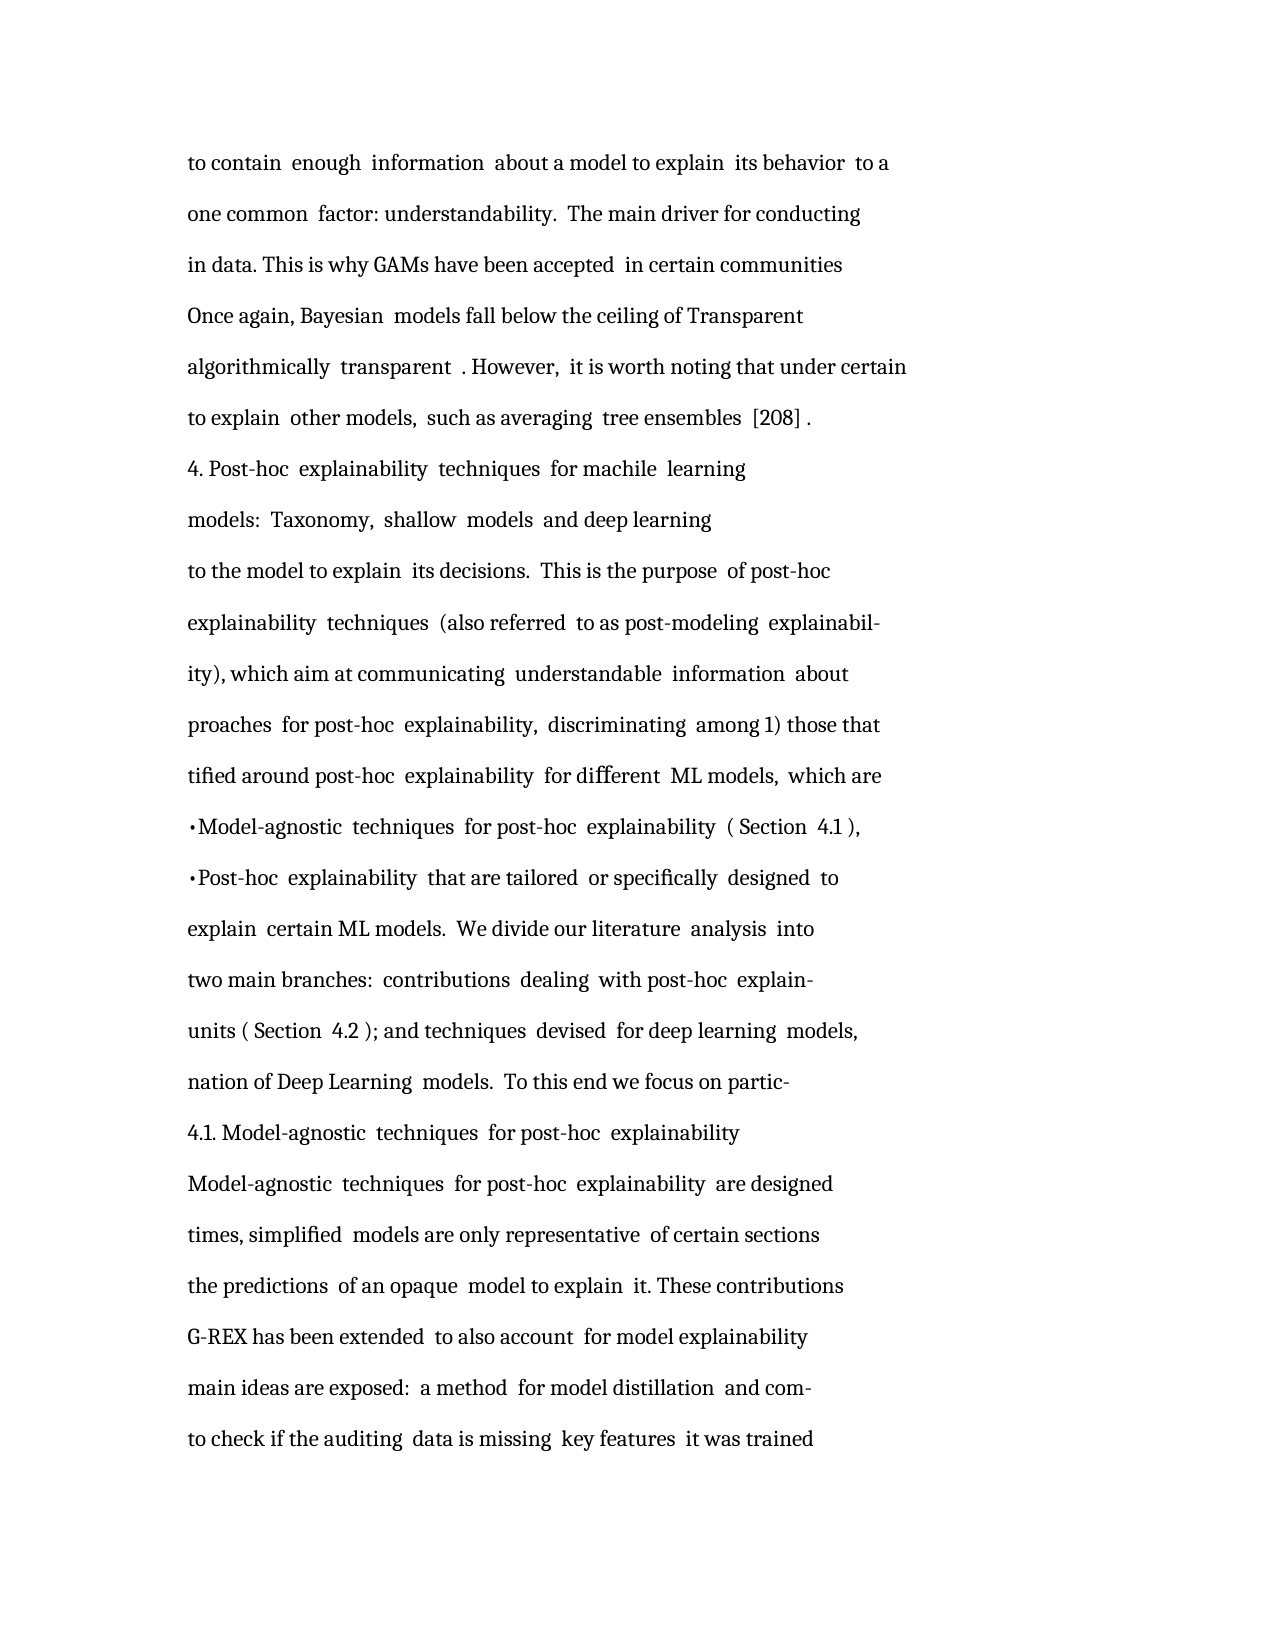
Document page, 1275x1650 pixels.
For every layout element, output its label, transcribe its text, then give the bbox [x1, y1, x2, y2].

text two main branches: contributions dealing with post-hoc explain- [187, 967, 1087, 993]
text models: Taxonomy, shallow models and deep learning [187, 507, 1087, 534]
text G-REX has been extended to also account for model explainability [187, 1324, 1087, 1350]
text to the model to explain its decisions. This is the purpose of post-hoc [187, 558, 1087, 585]
text to check if the auditing data is missing key features it was trained [187, 1426, 1087, 1452]
text the predictions of an opaque model to explain it. These contributions [187, 1273, 1087, 1299]
text •Model-agnostic techniques for post-hoc explainability ( Section 4.1 ), [187, 813, 1087, 840]
text 4. Post-hoc explainability techniques for machile learning [187, 456, 1087, 483]
text main ideas are exposed: a method for model distillation and com- [187, 1375, 1087, 1401]
text nation of Deep Learning models. To this end we focus on partic- [187, 1069, 1087, 1095]
text Model-agnostic techniques for post-hoc explainability are designed [187, 1171, 1087, 1197]
text one common factor: understandability. The main driver for conducting [187, 201, 1087, 227]
text tiﬁed around post-hoc explainability for diﬀerent ML models, which are [187, 762, 1087, 789]
text 4.1. Model-agnostic techniques for post-hoc explainability [187, 1120, 1087, 1146]
text explain certain ML models. We divide our literature analysis into [187, 916, 1087, 942]
text algorithmically transparent . However, it is worth noting that under certain [187, 354, 1087, 381]
text ity), which aim at communicating understandable information about [187, 660, 1087, 687]
text times, simpliﬁed models are only representative of certain sections [187, 1222, 1087, 1248]
text in data. This is why GAMs have been accepted in certain communities [187, 252, 1087, 278]
text proaches for post-hoc explainability, discriminating among 1) those that [187, 711, 1087, 738]
text units ( Section 4.2 ); and techniques devised for deep learning models, [187, 1018, 1087, 1044]
text explainability techniques (also referred to as post-modeling explainabil- [187, 609, 1087, 636]
text to explain other models, such as averaging tree ensembles [208] . [187, 405, 1087, 432]
text •Post-hoc explainability that are tailored or speciﬁcally designed to [187, 864, 1087, 891]
text to contain enough information about a model to explain its behavior to a [187, 150, 1087, 176]
text Once again, Bayesian models fall below the ceiling of Transparent [187, 303, 1087, 329]
